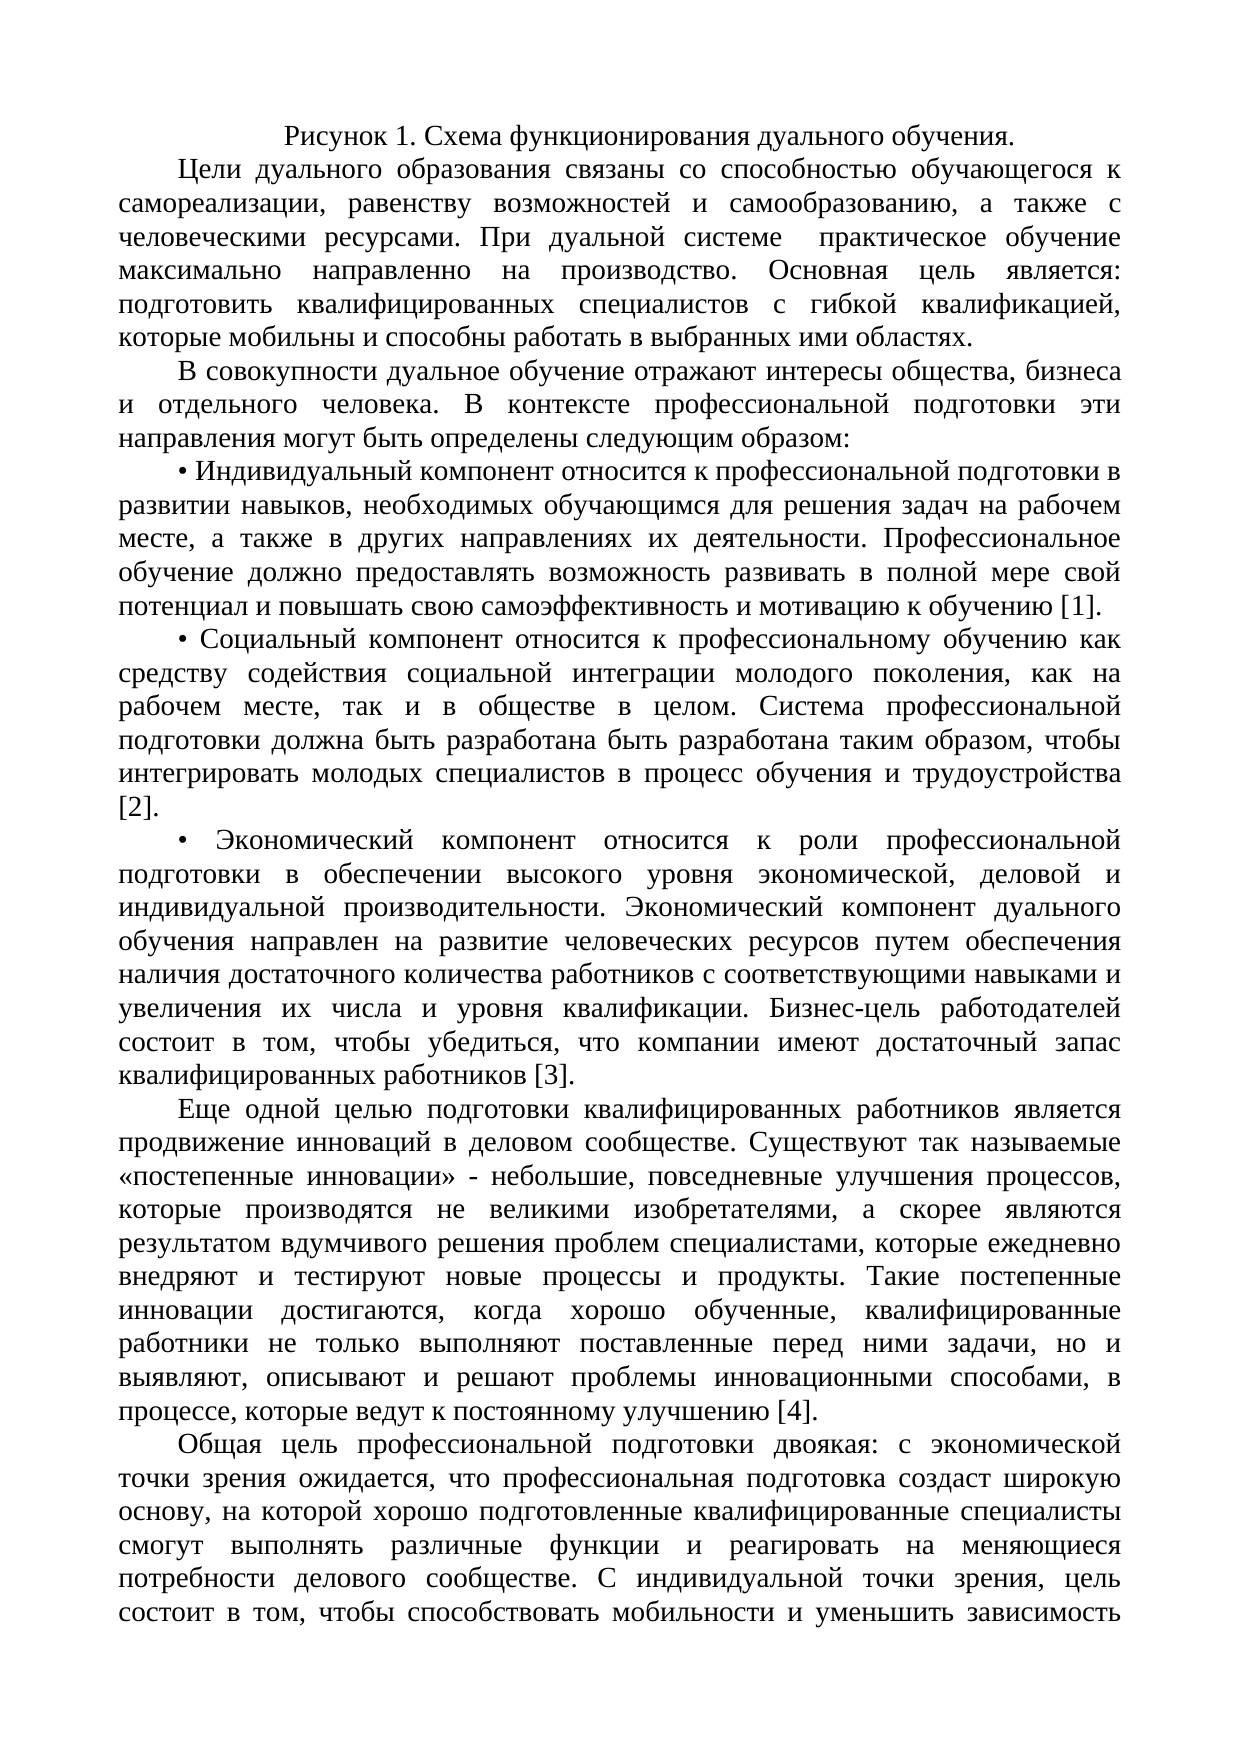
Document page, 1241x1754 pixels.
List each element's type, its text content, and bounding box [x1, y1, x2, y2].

text Еще одной целью подготовки квалифицированных работников является продвижение инноваций в деловом сообществе. Существуют так называемые «постепенные инновации» - небольшие, повседневные улучшения процессов, которые производятся не великими изобретателями, а скорее являются результатом вдумчивого решения проблем специалистами, которые ежедневно внедряют и тестируют новые процессы и продукты. Такие постепенные инновации достигаются, когда хорошо обученные, квалифицированные работники не только выполняют поставленные перед ними задачи, но и выявляют, описывают и решают проблемы инновационными способами, в процессе, которые ведут к постоянному улучшению [4]. [118, 1091, 1122, 1426]
text • Социальный компонент относится к профессиональному обучению как средству содействия социальной интеграции молодого поколения, как на рабочем месте, так и в обществе в целом. Система профессиональной подготовки должна быть разработана быть разработана таким образом, чтобы интегрировать молодых специалистов в процесс обучения и трудоустройства [2]. [118, 621, 1122, 822]
text Рисунок 1. Схема функционирования дуального обучения. [118, 118, 1122, 152]
text В совокупности дуальное обучение отражают интересы общества, бизнеса и отдельного человека. В контексте профессиональной подготовки эти направления могут быть определены следующим образом: [118, 353, 1122, 453]
text • Индивидуальный компонент относится к профессиональной подготовки в развитии навыков, необходимых обучающимся для решения задач на рабочем месте, а также в других направлениях их деятельности. Профессиональное обучение должно предоставлять возможность развивать в полной мере свой потенциал и повышать свою самоэффективность и мотивацию к обучению [1]. [118, 453, 1122, 621]
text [118, 1426, 1122, 1627]
text Цели дуального образования связаны со способностью обучающегося к самореализации, равенству возможностей и самообразованию, а также с человеческими ресурсами. При дуальной системе практическое обучение максимально направленно на производство. Основная цель является: подготовить квалифицированных специалистов с гибкой квалификацией, которые мобильны и способны работать в выбранных ими областях. [118, 152, 1122, 353]
text • Экономический компонент относится к роли профессиональной подготовки в обеспечении высокого уровня экономической, деловой и индивидуальной производительности. Экономический компонент дуального обучения направлен на развитие человеческих ресурсов путем обеспечения наличия достаточного количества работников с соответствующими навыками и увеличения их числа и уровня квалификации. Бизнес-цель работодателей состоит в том, чтобы убедиться, что компании имеют достаточный запас квалифицированных работников [3]. [118, 822, 1122, 1091]
